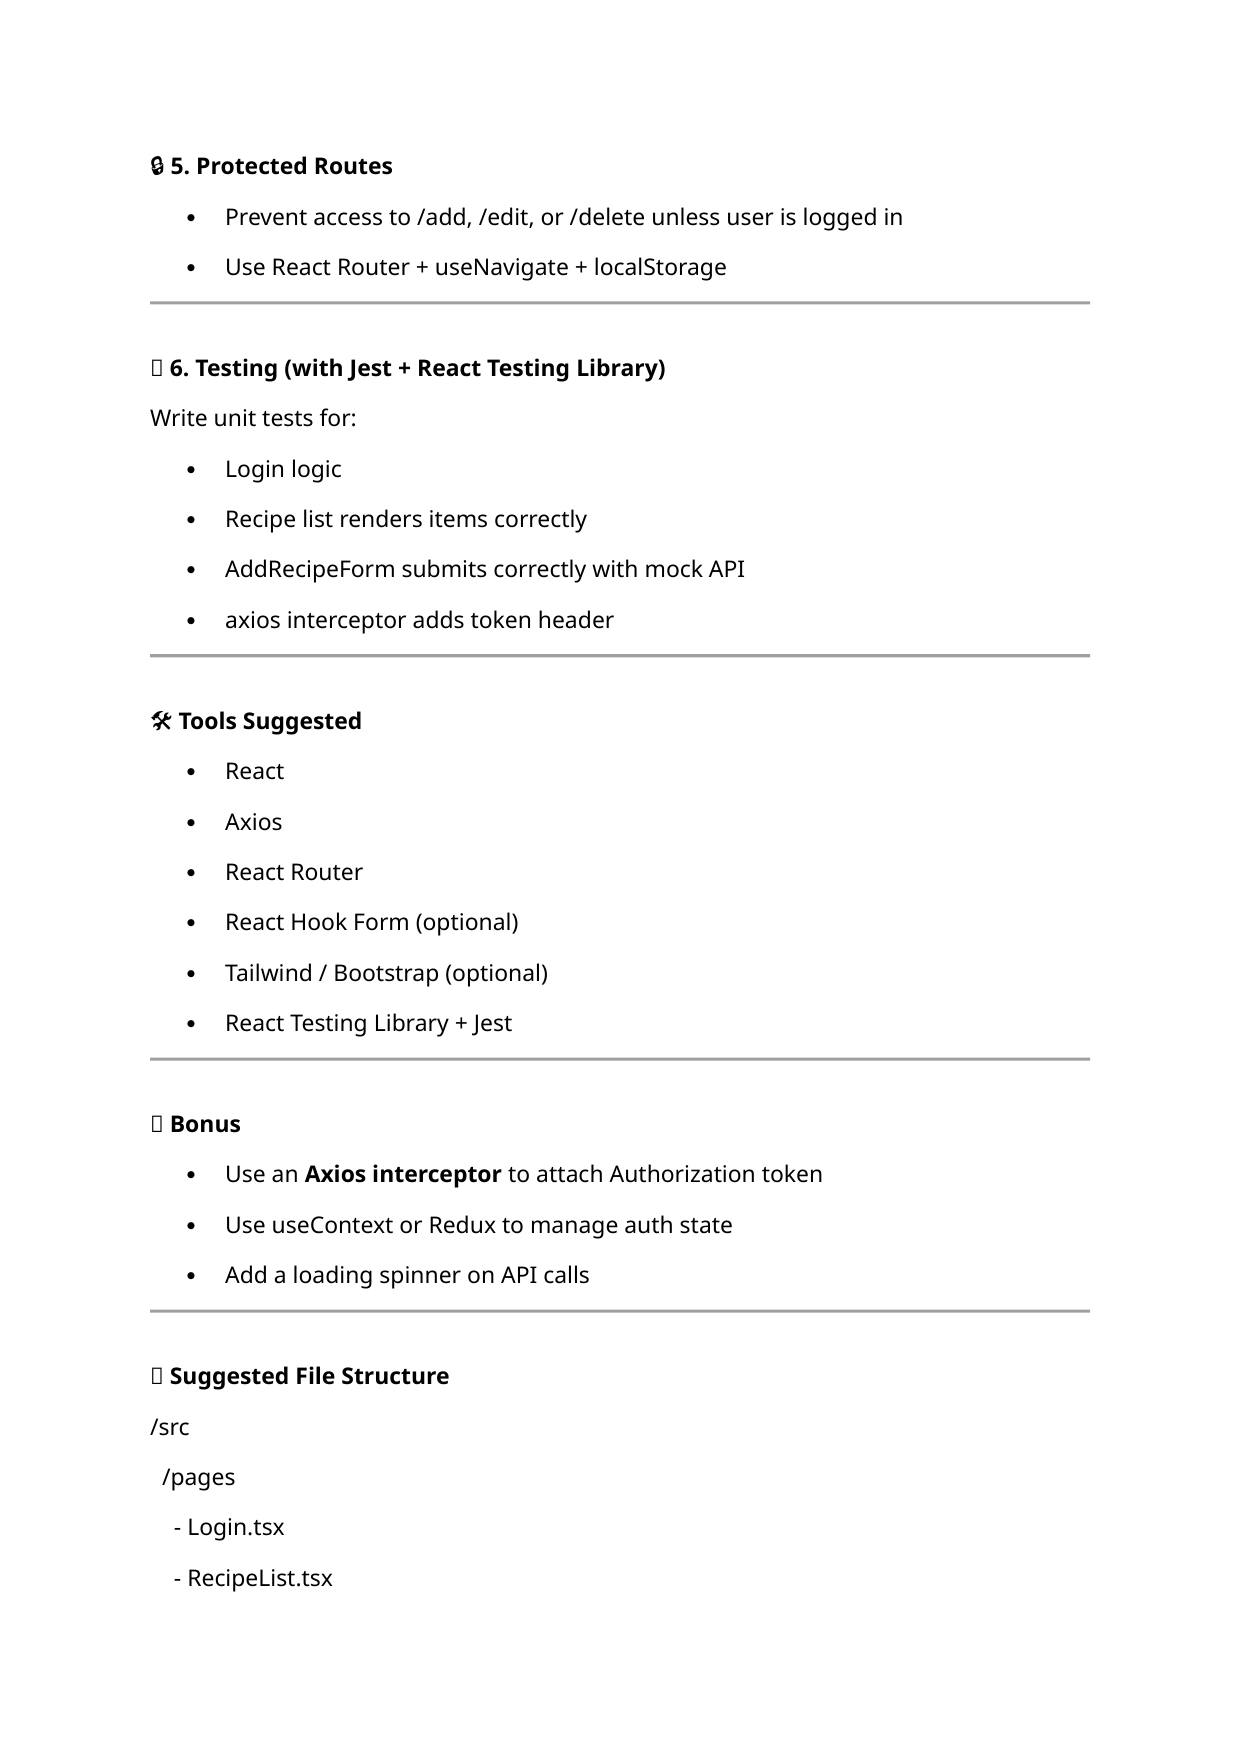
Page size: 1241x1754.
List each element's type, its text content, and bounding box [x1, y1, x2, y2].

list React Testing Library + Jest [187, 1007, 1090, 1038]
list React [187, 755, 1090, 786]
text /src [150, 1410, 1090, 1442]
list Use React Router + useNavigate + localStorage [187, 251, 1090, 282]
list React Hook Form (optional) [187, 906, 1090, 937]
list Axios [187, 805, 1090, 837]
text - Login.tsx [150, 1511, 1090, 1542]
list Login logic [187, 452, 1090, 484]
text 🧪 6. Testing (with Jest + React Testing Library) [150, 352, 1090, 383]
list React Router [187, 856, 1090, 887]
list Add a loading spinner on API calls [187, 1259, 1090, 1290]
list axios interceptor adds token header [187, 604, 1090, 635]
list Prevent access to /add, /edit, or /delete unless user is logged in [187, 200, 1090, 232]
text Write unit tests for: [150, 402, 1090, 433]
list Tailwind / Bootstrap (optional) [187, 957, 1090, 988]
list Recipe list renders items correctly [187, 503, 1090, 534]
list Use an Axios interceptor to attach Authorization token [187, 1158, 1090, 1189]
text 📂 Suggested File Structure [150, 1360, 1090, 1391]
text 🔒 5. Protected Routes [150, 150, 1090, 181]
list Use useContext or Redux to manage auth state [187, 1209, 1090, 1240]
text /pages [150, 1461, 1090, 1492]
text 📝 Bonus [150, 1108, 1090, 1139]
text - RecipeList.tsx [150, 1562, 1090, 1593]
text 🛠 Tools Suggested [150, 704, 1090, 736]
list AddRecipeForm submits correctly with mock API [187, 553, 1090, 584]
